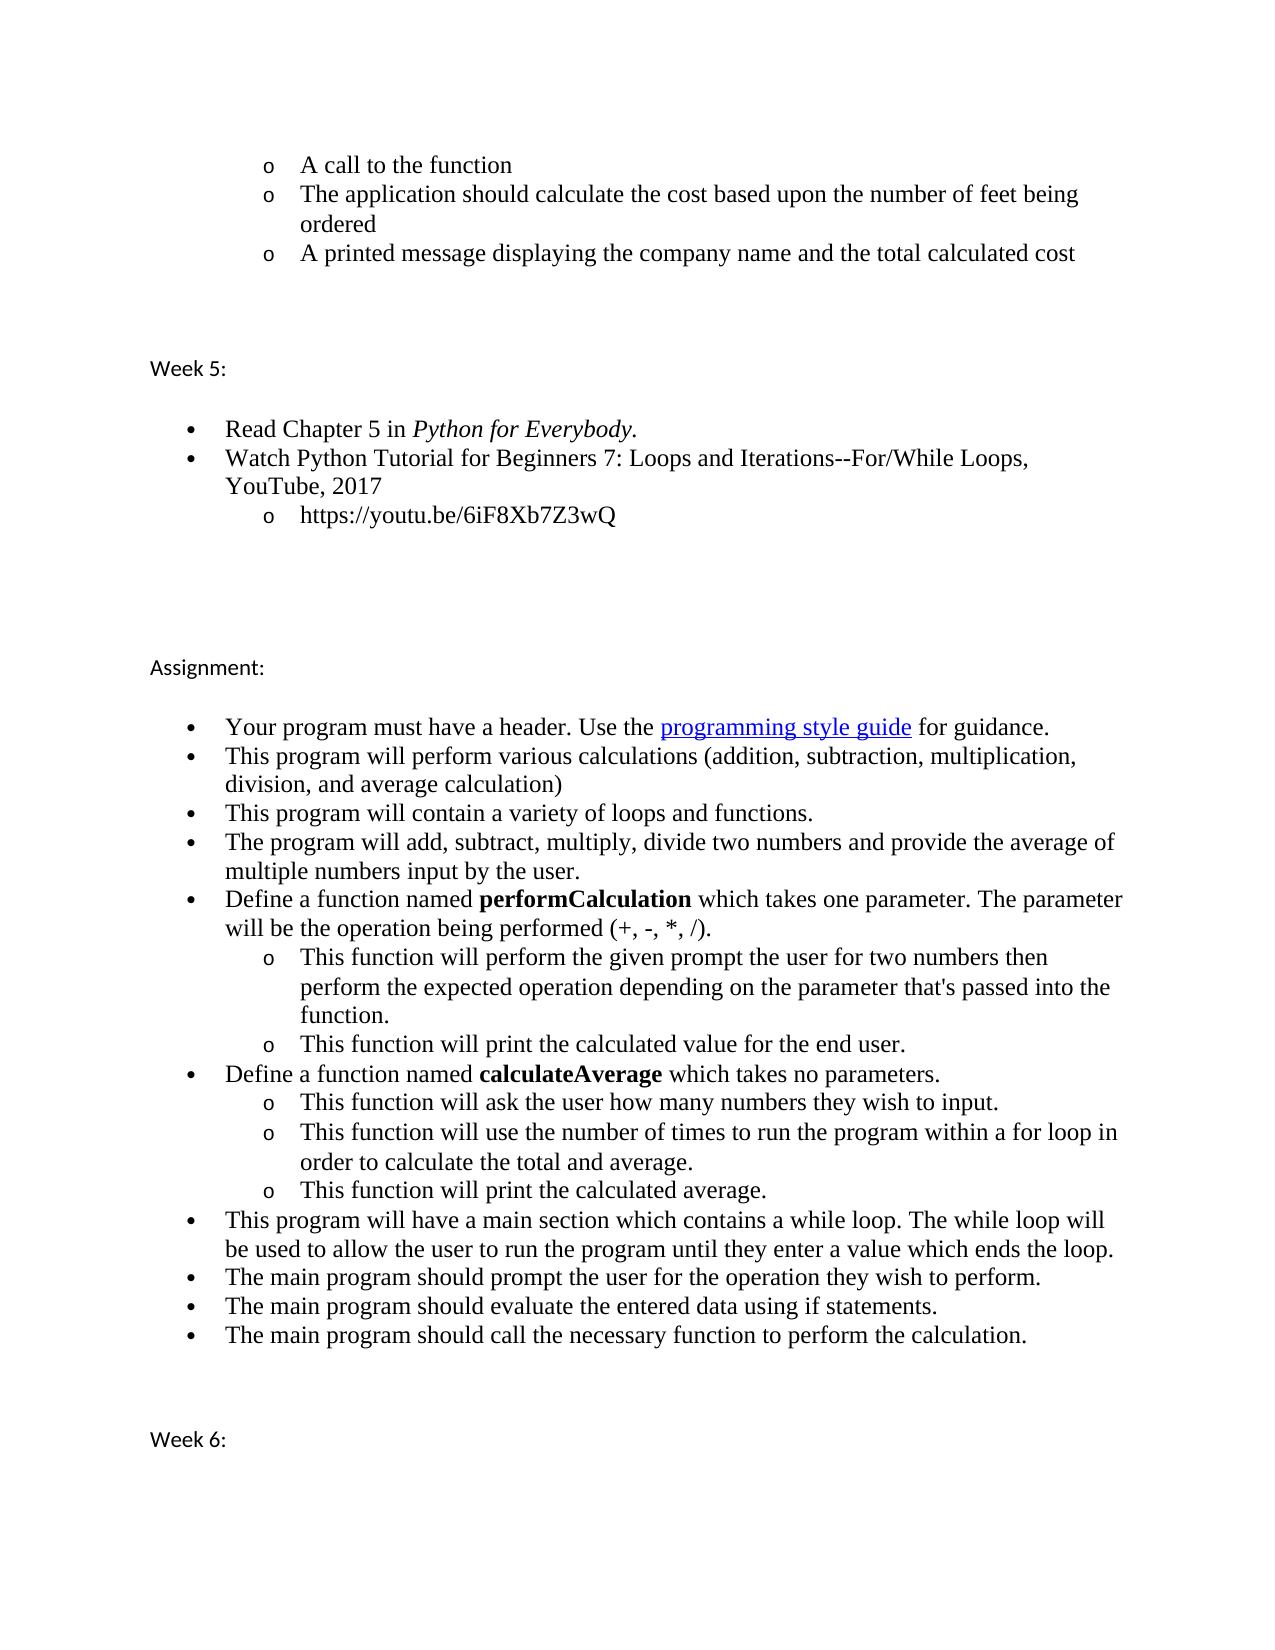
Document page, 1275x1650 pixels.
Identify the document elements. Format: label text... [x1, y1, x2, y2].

list The program will add, subtract, multiply, divide two numbers and provide the average of multiple numbers input by the user. [187, 827, 1125, 884]
text Week 6: [150, 1425, 1125, 1453]
list This program will have a main section which contains a while loop. The while loop will be used to allow the user to run the program until they enter a value which ends the loop. [187, 1205, 1125, 1262]
list Define a function named performCalculation which takes one parameter. The parameter will be the operation being performed (+, -, *, /). [187, 884, 1125, 942]
list A printed message displaying the company name and the total calculated cost [262, 238, 1125, 267]
list The main program should call the necessary function to perform the calculation. [187, 1320, 1125, 1349]
list This program will contain a variety of loops and functions. [187, 798, 1125, 827]
list This function will perform the given prompt the user for two numbers then perform the expected operation depending on the parameter that's passed into the function. [262, 942, 1125, 1029]
list This function will print the calculated value for the end user. [262, 1029, 1125, 1059]
list The main program should prompt the user for the operation they wish to perform. [187, 1262, 1125, 1291]
list A call to the function [262, 150, 1125, 179]
list https://youtu.be/6iF8Xb7Z3wQ [262, 500, 1125, 530]
text Week 5: [150, 354, 1125, 383]
list Watch Python Tutorial for Beginners 7: Loops and Iterations--For/While Loops, YouTube, 2017 [187, 443, 1125, 500]
list This function will use the number of times to run the program within a for loop in order to calculate the total and average. [262, 1117, 1125, 1175]
list The application should calculate the cost based upon the number of feet being ordered [262, 179, 1125, 238]
list This function will ask the user how many numbers they wish to input. [262, 1087, 1125, 1117]
list Define a function named calculateAverage which takes no parameters. [187, 1059, 1125, 1087]
list Read Chapter 5 in Python for Everybody. [187, 414, 1125, 443]
list This function will print the calculated average. [262, 1175, 1125, 1205]
list The main program should evaluate the entered data using if statements. [187, 1291, 1125, 1320]
list This program will perform various calculations (addition, subtraction, multiplication, division, and average calculation) [187, 741, 1125, 798]
list Your program must have a header. Use the programming style guide for guidance. [187, 712, 1125, 741]
text Assignment: [150, 653, 1125, 681]
